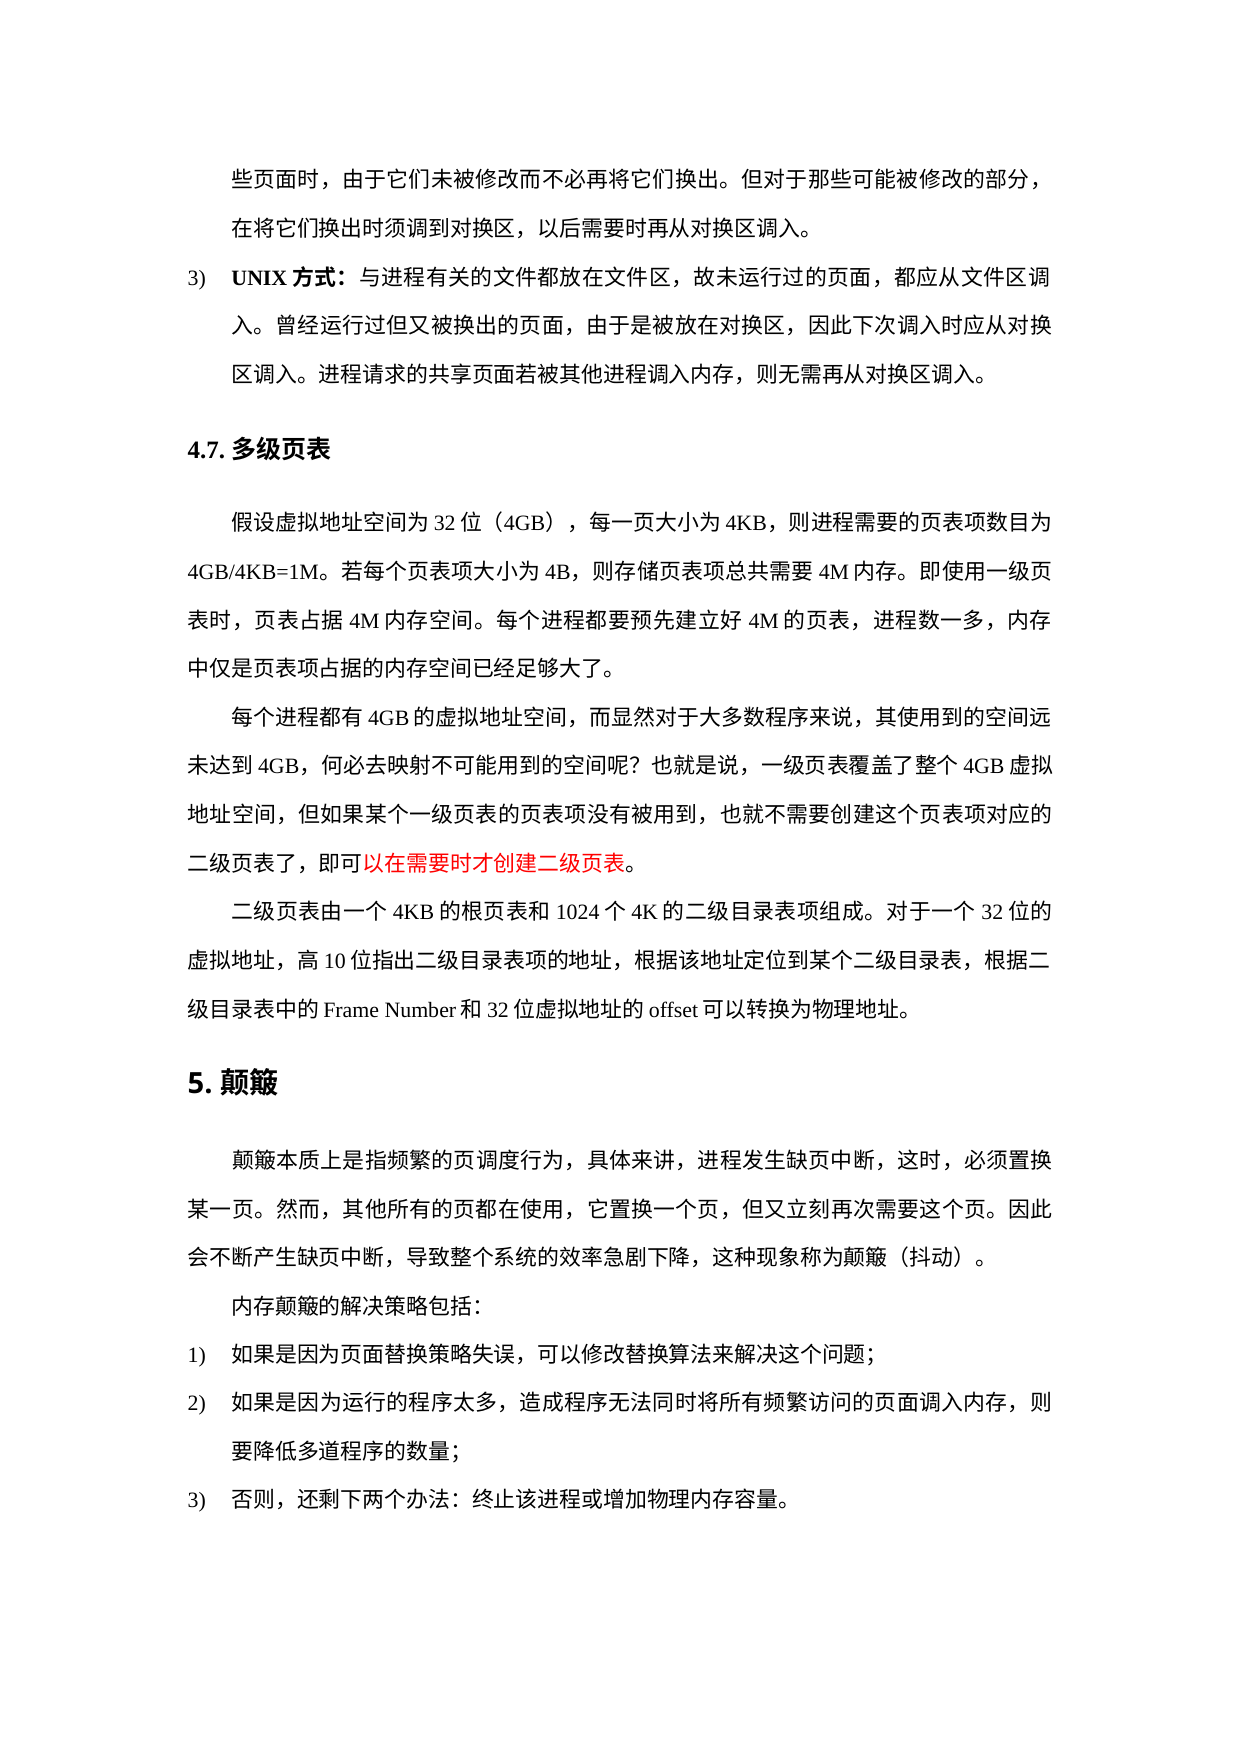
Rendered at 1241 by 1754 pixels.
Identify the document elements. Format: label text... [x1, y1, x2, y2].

text 假设虚拟地址空间为32位（4GB），每一页大小为4KB，则进程需要的页表项数目为4GB/4KB=1M。若每个页表项大小为4B，则存储页表项总共需要4M内存。即使用一级页表时，页表占据4M内存空间。每个进程都要预先建立好4M的页表，进程数一多，内存中仅是页表项占据的内存空间已经足够大了。 [187, 505, 1053, 683]
list UNIX方式：与进程有关的文件都放在文件区，故未运行过的页面，都应从文件区调入。曾经运行过但又被换出的页面，由于是被放在对换区，因此下次调入时应从对换区调入。进程请求的共享页面若被其他进程调入内存，则无需再从对换区调入。 [187, 259, 1053, 389]
list 否则，还剩下两个办法：终止该进程或增加物理内存容量。 [187, 1482, 1053, 1514]
text 二级页表由一个4KB的根页表和1024个4K的二级目录表项组成。对于一个32位的虚拟地址，高10位指出二级目录表项的地址，根据该地址定位到某个二级目录表，根据二级目录表中的Frame Number和32位虚拟地址的offset可以转换为物理地址。 [187, 894, 1053, 1024]
text 颠簸本质上是指频繁的页调度行为，具体来讲，进程发生缺页中断，这时，必须置换某一页。然而，其他所有的页都在使用，它置换一个页，但又立刻再次需要这个页。因此，会不断产生缺页中断，导致整个系统的效率急剧下降，这种现象称为颠簸（抖动）。 [187, 1142, 1053, 1272]
list 如果是因为运行的程序太多，造成程序无法同时将所有频繁访问的页面调入内存，则要降低多道程序的数量； [187, 1385, 1053, 1466]
subtitle 4.7. 多级页表 [187, 415, 1053, 480]
list 如果是因为页面替换策略失误，可以修改替换算法来解决这个问题； [187, 1337, 1053, 1369]
text 每个进程都有4GB的虚拟地址空间，而显然对于大多数程序来说，其使用到的空间远未达到4GB，何必去映射不可能用到的空间呢？也就是说，一级页表覆盖了整个4GB虚拟地址空间，但如果某个一级页表的页表项没有被用到，也就不需要创建这个页表项对应的二级页表了，即可以在需要时才创建二级页表。 [187, 699, 1053, 878]
text 内存颠簸的解决策略包括： [187, 1288, 1053, 1321]
subtitle 5. 颠簸 [187, 1048, 1053, 1113]
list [187, 162, 1053, 243]
